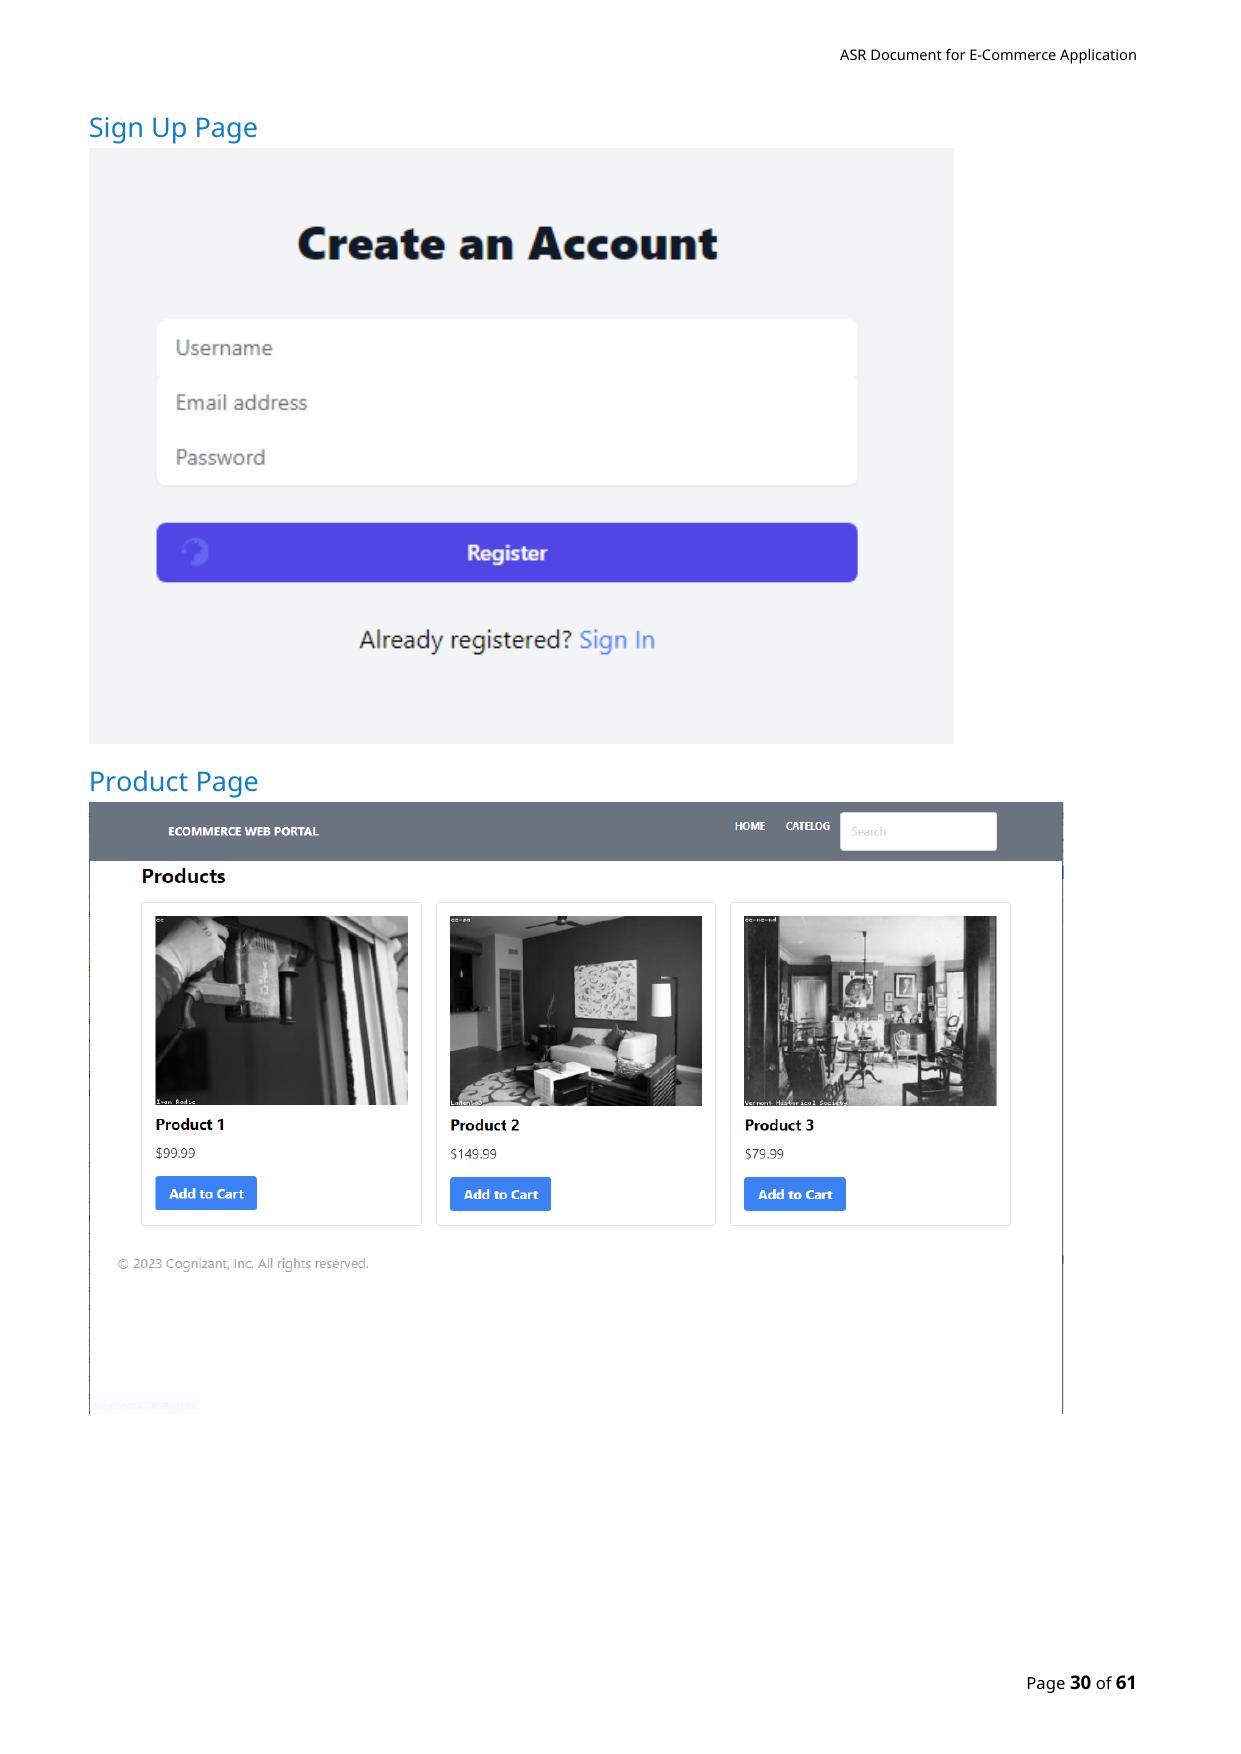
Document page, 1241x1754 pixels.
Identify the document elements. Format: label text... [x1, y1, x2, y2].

subtitle Sign Up Page [89, 108, 1137, 145]
picture [88, 802, 1064, 1414]
subtitle Product Page [89, 762, 1137, 799]
picture [88, 148, 955, 744]
